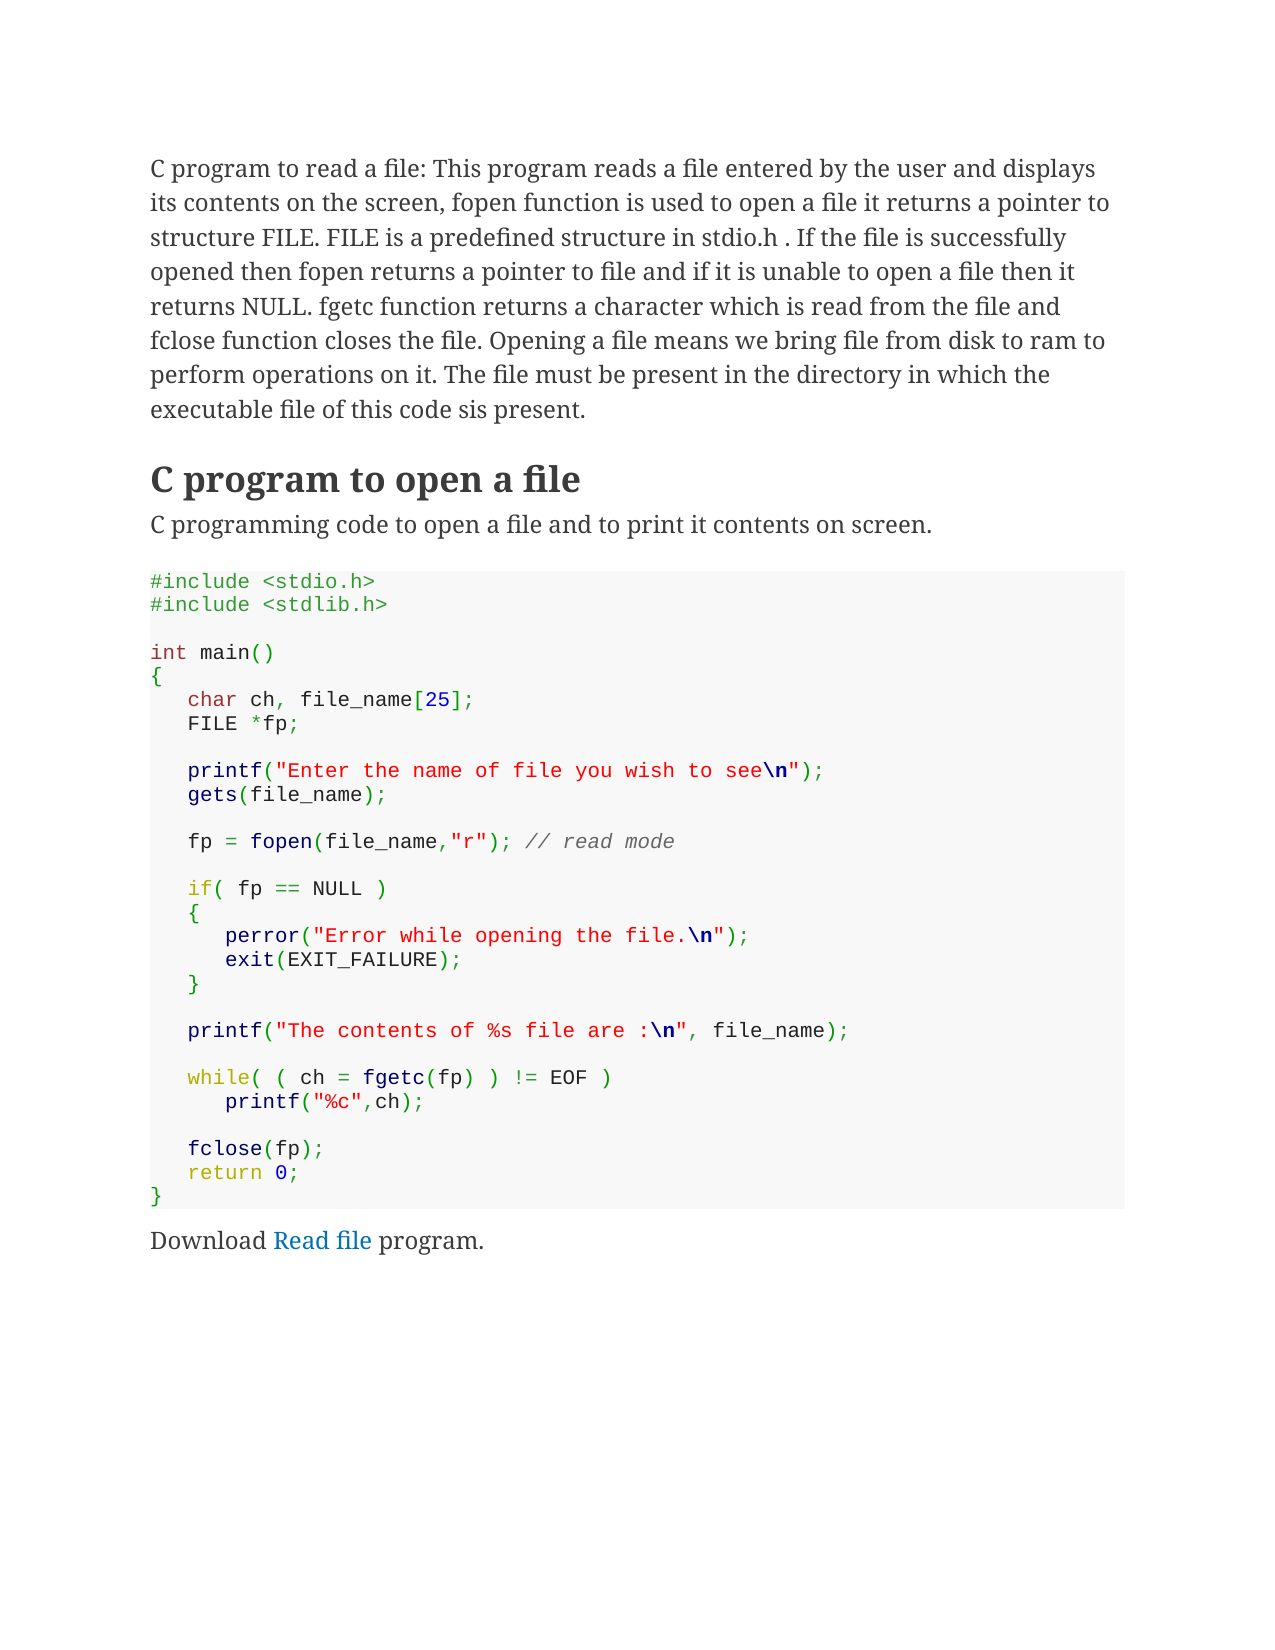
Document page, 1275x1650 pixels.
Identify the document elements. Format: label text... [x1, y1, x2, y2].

text printf("%c",ch); [150, 1091, 1125, 1114]
text printf("The contents of %s file are :\n", file_name); [150, 1020, 1125, 1044]
text return 0; [150, 1162, 1125, 1186]
text gets(file_name); [150, 783, 1125, 807]
text exit(EXIT_FAILURE); [150, 949, 1125, 973]
text { [150, 665, 1125, 689]
text C programming code to open a file and to print it contents on screen. [150, 506, 1125, 541]
text while( ( ch = fgetc(fp) ) != EOF ) [150, 1067, 1125, 1091]
text { [150, 902, 1125, 925]
text C program to read a file: This program reads a file entered by the user and displays its contents on the screen, fopen function is used to open a file it returns a pointer to structure FILE. FILE is a predefined structure in stdio.h . If the file is successfully opened then fopen returns a pointer to file and if it is unable to open a file then it returns NULL. fgetc function returns a character which is read from the file and fclose function closes the file. Opening a file means we bring file from disk to ram to perform operations on it. The file must be present in the directory in which the executable file of this code sis present. [150, 150, 1125, 425]
text FILE *fp; [150, 713, 1125, 736]
text } [150, 973, 1125, 996]
text fp = fopen(file_name,"r"); // read mode [150, 831, 1125, 854]
text #include <stdlib.h> [150, 594, 1125, 618]
text perror("Error while opening the file.\n"); [150, 925, 1125, 949]
text } [150, 1186, 1125, 1209]
text Download Read file program. [150, 1222, 1125, 1256]
text #include <stdio.h> [150, 571, 1125, 594]
text char ch, file_name[25]; [150, 689, 1125, 713]
text fclose(fp); [150, 1138, 1125, 1162]
text if( fp == NULL ) [150, 878, 1125, 902]
text printf("Enter the name of file you wish to see\n"); [150, 760, 1125, 783]
text C program to open a file [150, 455, 1125, 503]
text int main() [150, 642, 1125, 665]
